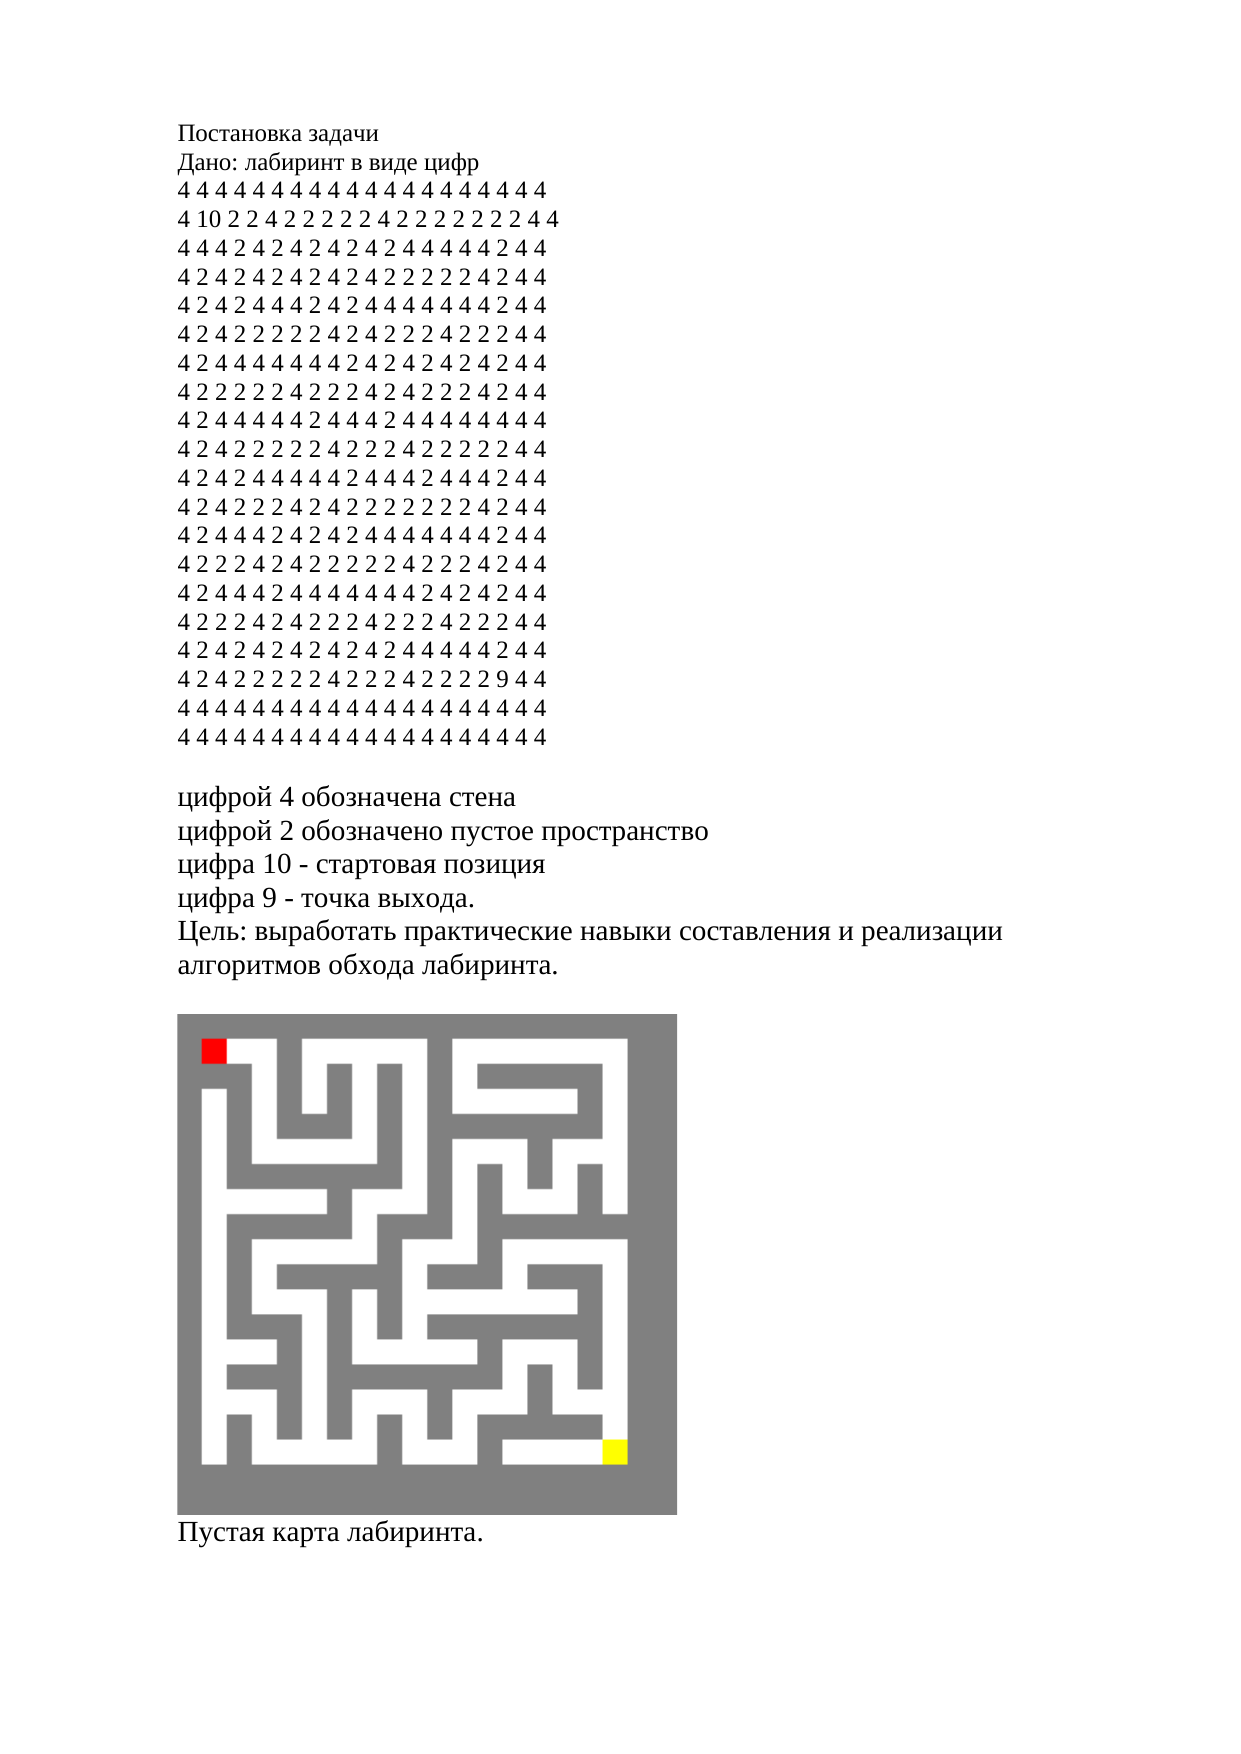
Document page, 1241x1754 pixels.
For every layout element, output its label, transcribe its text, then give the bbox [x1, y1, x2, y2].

text 4 2 4 2 4 2 4 2 4 2 4 2 4 4 4 4 4 2 4 4 [177, 636, 1152, 664]
text 4 2 4 4 4 2 4 2 4 2 4 4 4 4 4 4 4 2 4 4 [177, 521, 1152, 549]
text Цель: выработать практические навыки составления и реализации алгоритмов обхода лабиринта. [177, 913, 1152, 981]
text 4 2 4 4 4 4 4 2 4 4 4 2 4 4 4 4 4 4 4 4 [177, 406, 1152, 434]
text 4 4 4 4 4 4 4 4 4 4 4 4 4 4 4 4 4 4 4 4 [177, 693, 1152, 722]
text 4 4 4 4 4 4 4 4 4 4 4 4 4 4 4 4 4 4 4 4 [177, 176, 1152, 204]
text 4 2 4 4 4 4 4 4 4 2 4 2 4 2 4 2 4 2 4 4 [177, 348, 1152, 377]
text 4 2 4 2 2 2 2 2 4 2 4 2 2 2 4 2 2 2 4 4 [177, 319, 1152, 348]
text 4 2 4 4 4 2 4 4 4 4 4 4 4 2 4 2 4 2 4 4 [177, 578, 1152, 607]
text 4 2 4 2 4 2 4 2 4 2 4 2 2 2 2 2 4 2 4 4 [177, 262, 1152, 291]
text 4 2 2 2 4 2 4 2 2 2 2 2 4 2 2 2 4 2 4 4 [177, 549, 1152, 578]
text 4 4 4 4 4 4 4 4 4 4 4 4 4 4 4 4 4 4 4 4 [177, 722, 1152, 751]
text Дано: лабиринт в виде цифр [177, 147, 1152, 176]
text 4 2 4 2 2 2 4 2 4 2 2 2 2 2 2 2 4 2 4 4 [177, 492, 1152, 521]
picture [177, 1014, 678, 1515]
text 4 2 2 2 4 2 4 2 2 2 4 2 2 2 4 2 2 2 4 4 [177, 607, 1152, 636]
text 4 4 4 2 4 2 4 2 4 2 4 2 4 4 4 4 4 2 4 4 [177, 233, 1152, 262]
text 4 2 4 2 4 4 4 2 4 2 4 4 4 4 4 4 4 2 4 4 [177, 291, 1152, 319]
text Постановка задачи [177, 118, 1152, 147]
text цифрой 4 обозначена стена цифрой 2 обозначено пустое пространство цифра 10 - стартовая позиция цифра 9 - точка выхода. [177, 779, 1152, 913]
text 4 10 2 2 4 2 2 2 2 2 4 2 2 2 2 2 2 2 4 4 [177, 204, 1152, 233]
text 4 2 4 2 2 2 2 2 4 2 2 2 4 2 2 2 2 9 4 4 [177, 664, 1152, 693]
text 4 2 2 2 2 2 4 2 2 2 4 2 4 2 2 2 4 2 4 4 [177, 377, 1152, 406]
text 4 2 4 2 2 2 2 2 4 2 2 2 4 2 2 2 2 2 4 4 [177, 434, 1152, 463]
text Пустая карта лабиринта. [177, 1514, 1152, 1548]
text 4 2 4 2 4 4 4 4 4 2 4 4 4 2 4 4 4 2 4 4 [177, 463, 1152, 492]
